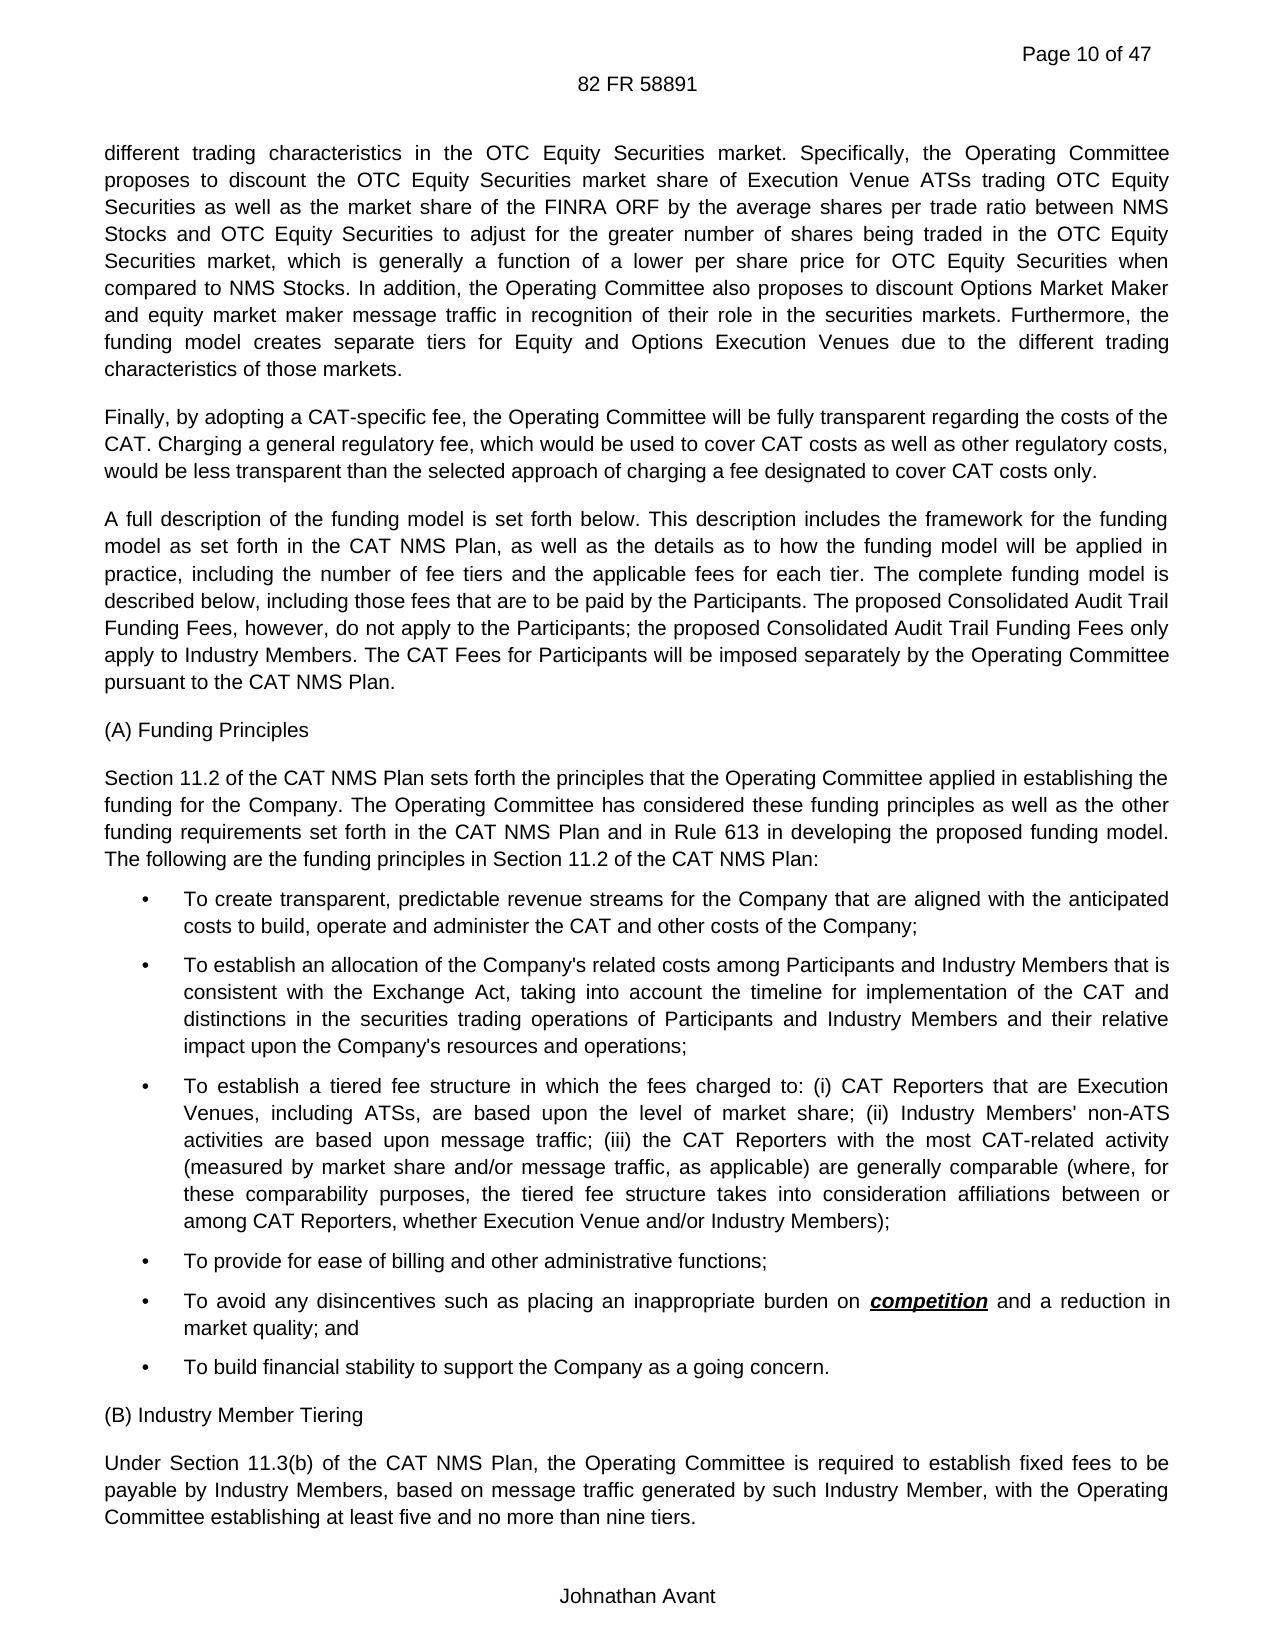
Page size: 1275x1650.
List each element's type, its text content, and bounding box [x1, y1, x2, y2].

text (B) Industry Member Tiering [104, 1400, 1171, 1427]
list To establish a tiered fee structure in which the fees charged to: (i) CAT Reporters that are Execution Venues, including ATSs, are based upon the level of market share; (ii) Industry Members' non-ATS activities are based upon message traffic; (iii) the CAT Reporters with the most CAT-related activity (measured by market share and/or message traffic, as applicable) are generally comparable (where, for these comparability purposes, the tiered fee structure takes into consideration affiliations between or among CAT Reporters, whether Execution Venue and/or Industry Members); [142, 1071, 1171, 1233]
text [104, 137, 1171, 381]
list To create transparent, predictable revenue streams for the Company that are aligned with the anticipated costs to build, operate and administer the CAT and other costs of the Company; [142, 883, 1171, 937]
text Under Section 11.3(b) of the CAT NMS Plan, the Operating Committee is required to establish fixed fees to be payable by Industry Members, based on message traffic generated by such Industry Member, with the Operating Committee establishing at least five and no more than nine tiers. [104, 1448, 1171, 1529]
list To provide for ease of billing and other administrative functions; [142, 1246, 1171, 1273]
list To avoid any disincentives such as placing an inappropriate burden on competition and a reduction in market quality; and [142, 1285, 1171, 1339]
text Section 11.2 of the CAT NMS Plan sets forth the principles that the Operating Committee applied in establishing the funding for the Company. The Operating Committee has considered these funding principles as well as the other funding requirements set forth in the CAT NMS Plan and in Rule 613 in developing the proposed funding model. The following are the funding principles in Section 11.2 of the CAT NMS Plan: [104, 762, 1171, 871]
list To build financial stability to support the Company as a going concern. [142, 1352, 1171, 1379]
text Finally, by adopting a CAT-specific fee, the Operating Committee will be fully transparent regarding the costs of the CAT. Charging a general regulatory fee, which would be used to cover CAT costs as well as other regulatory costs, would be less transparent than the selected approach of charging a fee designated to cover CAT costs only. [104, 402, 1171, 483]
text (A) Funding Principles [104, 714, 1171, 742]
text A full description of the funding model is set forth below. This description includes the framework for the funding model as set forth in the CAT NMS Plan, as well as the details as to how the funding model will be applied in practice, including the number of fee tiers and the applicable fees for each tier. The complete funding model is described below, including those fees that are to be paid by the Participants. The proposed Consolidated Audit Trail Funding Fees, however, do not apply to the Participants; the proposed Consolidated Audit Trail Funding Fees only apply to Industry Members. The CAT Fees for Participants will be imposed separately by the Operating Committee pursuant to the CAT NMS Plan. [104, 504, 1171, 694]
list To establish an allocation of the Company's related costs among Participants and Industry Members that is consistent with the Exchange Act, taking into account the timeline for implementation of the CAT and distinctions in the securities trading operations of Participants and Industry Members and their relative impact upon the Company's resources and operations; [142, 950, 1171, 1058]
